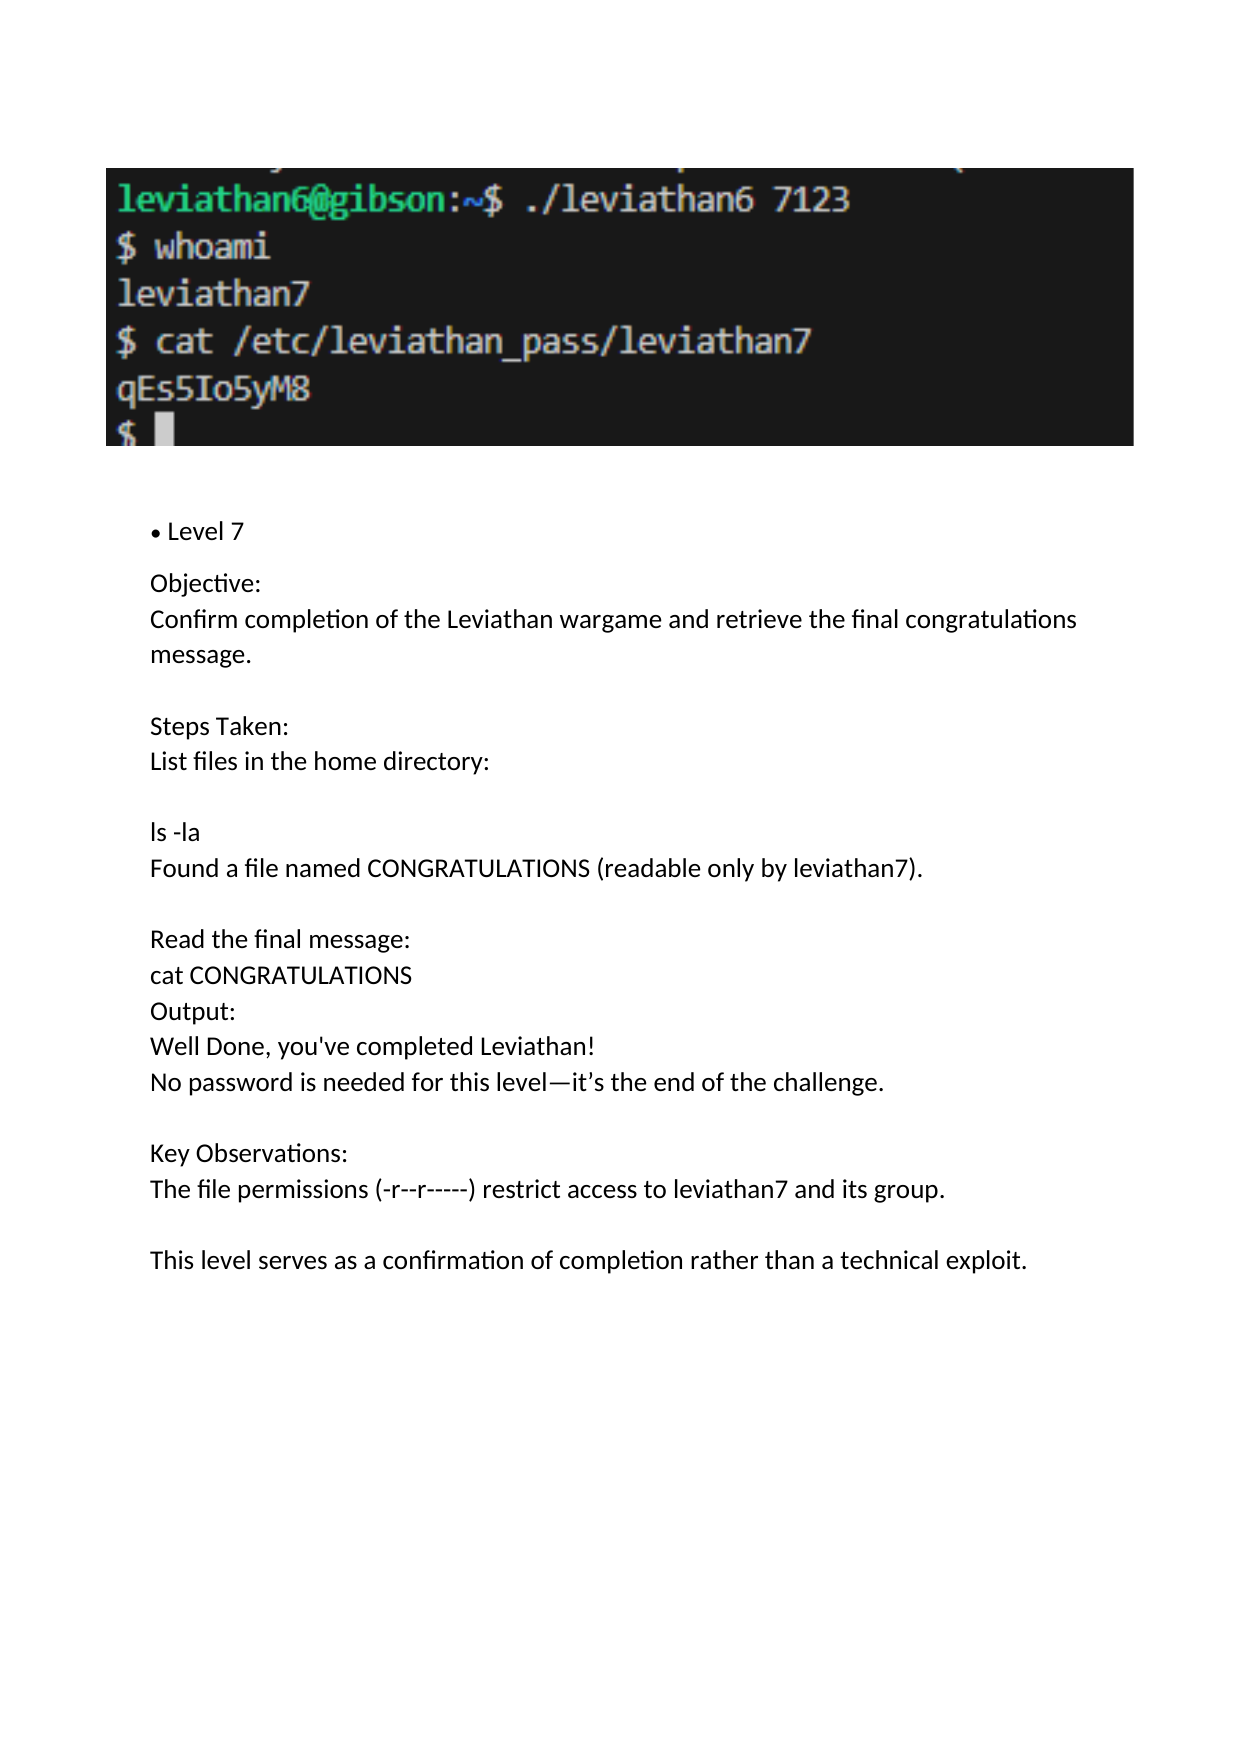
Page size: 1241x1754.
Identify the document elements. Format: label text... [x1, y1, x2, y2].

text Objective: [150, 566, 1090, 599]
picture [106, 168, 1134, 446]
text The file permissions (-r--r-----) restrict access to leviathan7 and its group. [150, 1172, 1090, 1205]
text ls -la [150, 816, 1090, 848]
text cat CONGRATULATIONS [150, 958, 1090, 991]
text Read the final message: [150, 922, 1090, 955]
text Confirm completion of the Leviathan wargame and retrieve the final congratulations message. [150, 602, 1090, 670]
text Output: [150, 994, 1090, 1027]
text Steps Taken: [150, 709, 1090, 742]
text Key Observations: [150, 1136, 1090, 1169]
text This level serves as a confirmation of completion rather than a technical exploit. [150, 1243, 1090, 1276]
text • Level 7 [150, 514, 1090, 547]
text Well Done, you've completed Leviathan! [150, 1029, 1090, 1062]
text List files in the home directory: [150, 744, 1090, 777]
text Found a file named CONGRATULATIONS (readable only by leviathan7). [150, 851, 1090, 884]
text No password is needed for this level—it’s the end of the challenge. [150, 1065, 1090, 1098]
